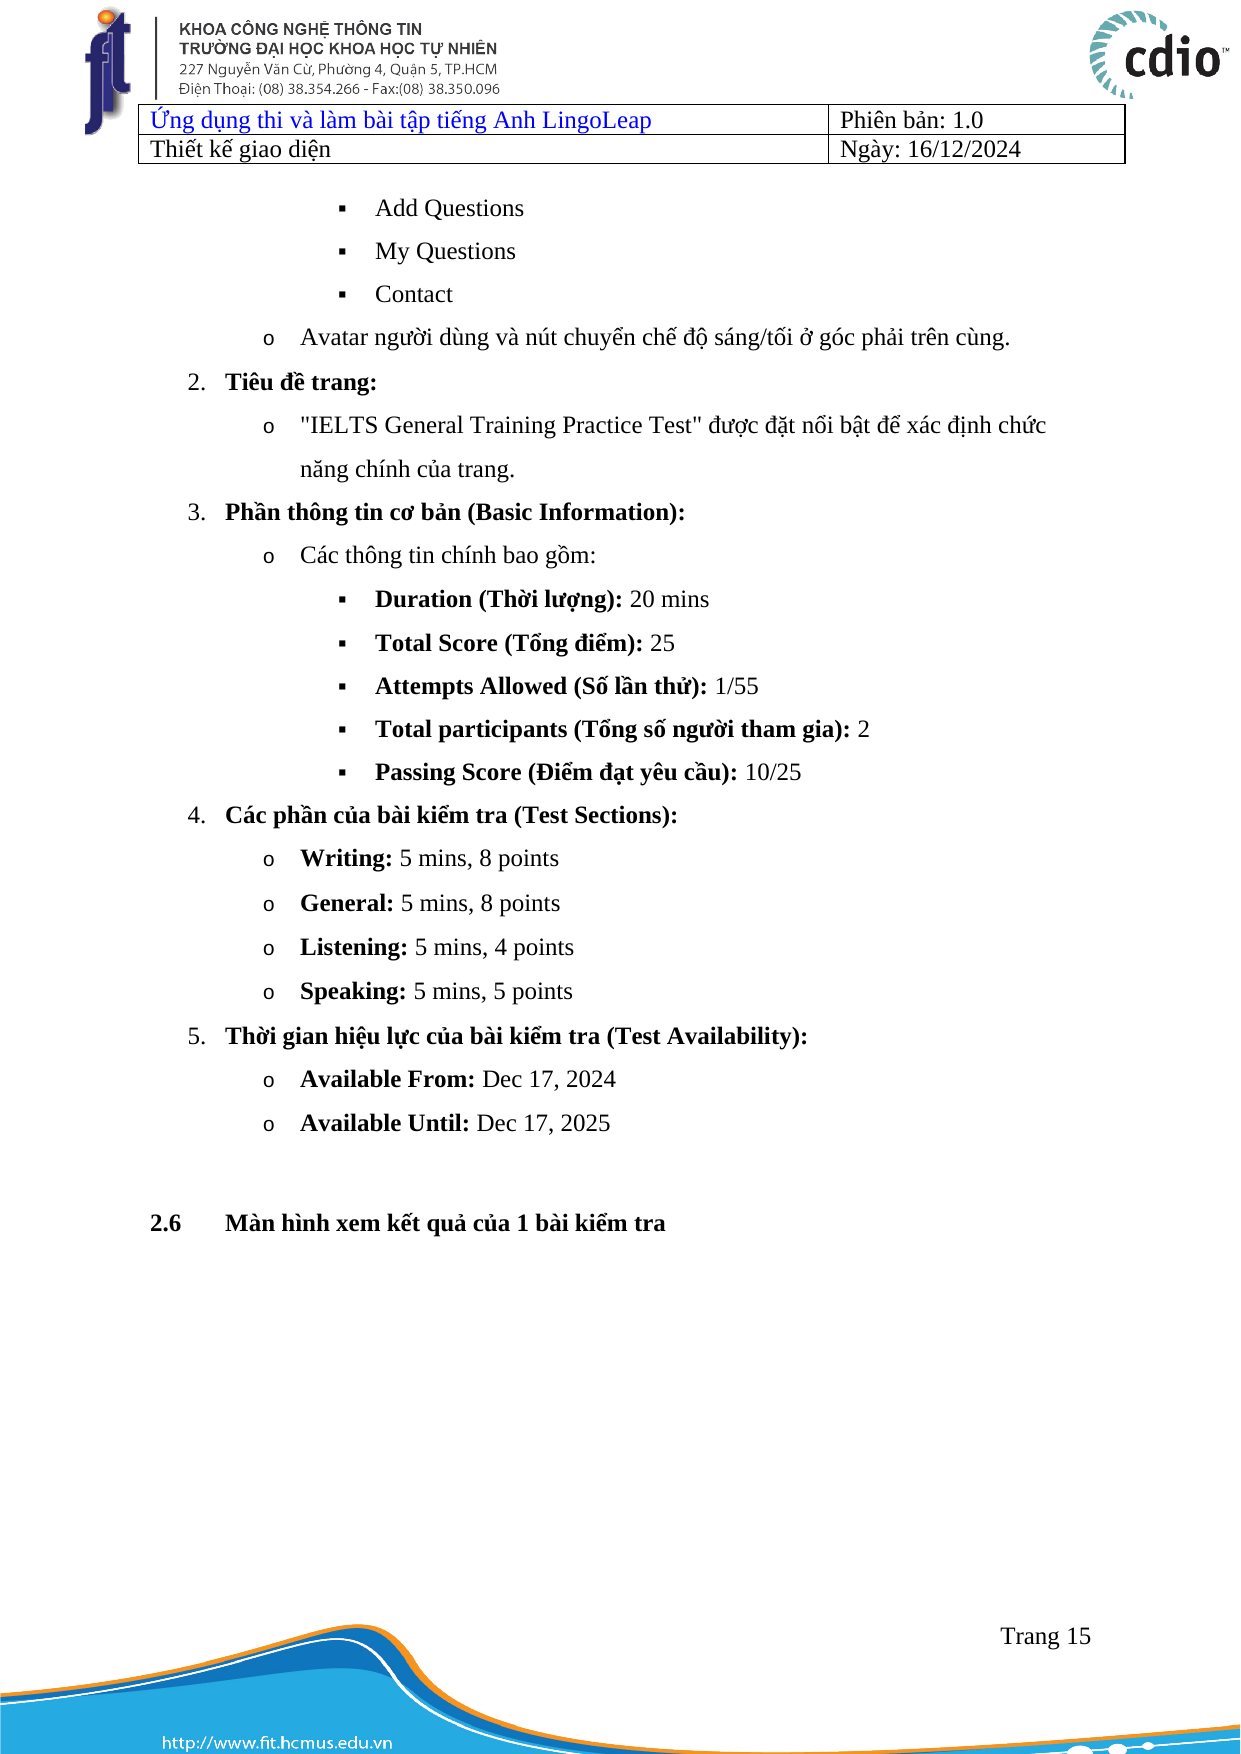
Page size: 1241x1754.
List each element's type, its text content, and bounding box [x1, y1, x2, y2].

list Thời gian hiệu lực của bài kiểm tra (Test Availability): [187, 1021, 1090, 1049]
picture [139, 105, 828, 134]
list Speaking: 5 mins, 5 points [262, 976, 1090, 1006]
subtitle Màn hình xem kết quả của 1 bài kiểm tra [150, 1208, 1090, 1237]
list General: 5 mins, 8 points [262, 888, 1090, 917]
list Các phần của bài kiểm tra (Test Sections): [187, 800, 1090, 829]
list Passing Score (Điểm đạt yêu cầu): 10/25 [337, 757, 1090, 786]
picture [0, 1621, 1241, 1754]
list Các thông tin chính bao gồm: [262, 540, 1090, 570]
picture [139, 135, 828, 159]
list Add Questions [337, 193, 1090, 222]
list My Questions [337, 236, 1090, 265]
list Tiêu đề trang: [187, 367, 1090, 396]
list Duration (Thời lượng): 20 mins [337, 584, 1090, 613]
list Writing: 5 mins, 8 points [262, 843, 1090, 873]
list Phần thông tin cơ bản (Basic Information): [187, 497, 1090, 526]
list Attempts Allowed (Số lần thử): 1/55 [337, 671, 1090, 699]
list Avatar người dùng và nút chuyển chế độ sáng/tối ở góc phải trên cùng. [262, 322, 1090, 352]
list Total participants (Tổng số người tham gia): 2 [337, 714, 1090, 743]
list Listening: 5 mins, 4 points [262, 932, 1090, 962]
list Available From: Dec 17, 2024 [262, 1064, 1090, 1093]
picture [61, 0, 1241, 159]
picture [829, 135, 1124, 159]
list Available Until: Dec 17, 2025 [262, 1108, 1090, 1138]
list "IELTS General Training Practice Test" được đặt nổi bật để xác định chức năng chính của trang. [262, 410, 1090, 483]
list Total Score (Tổng điểm): 25 [337, 628, 1090, 656]
list Contact [337, 279, 1090, 308]
picture [829, 105, 1124, 134]
